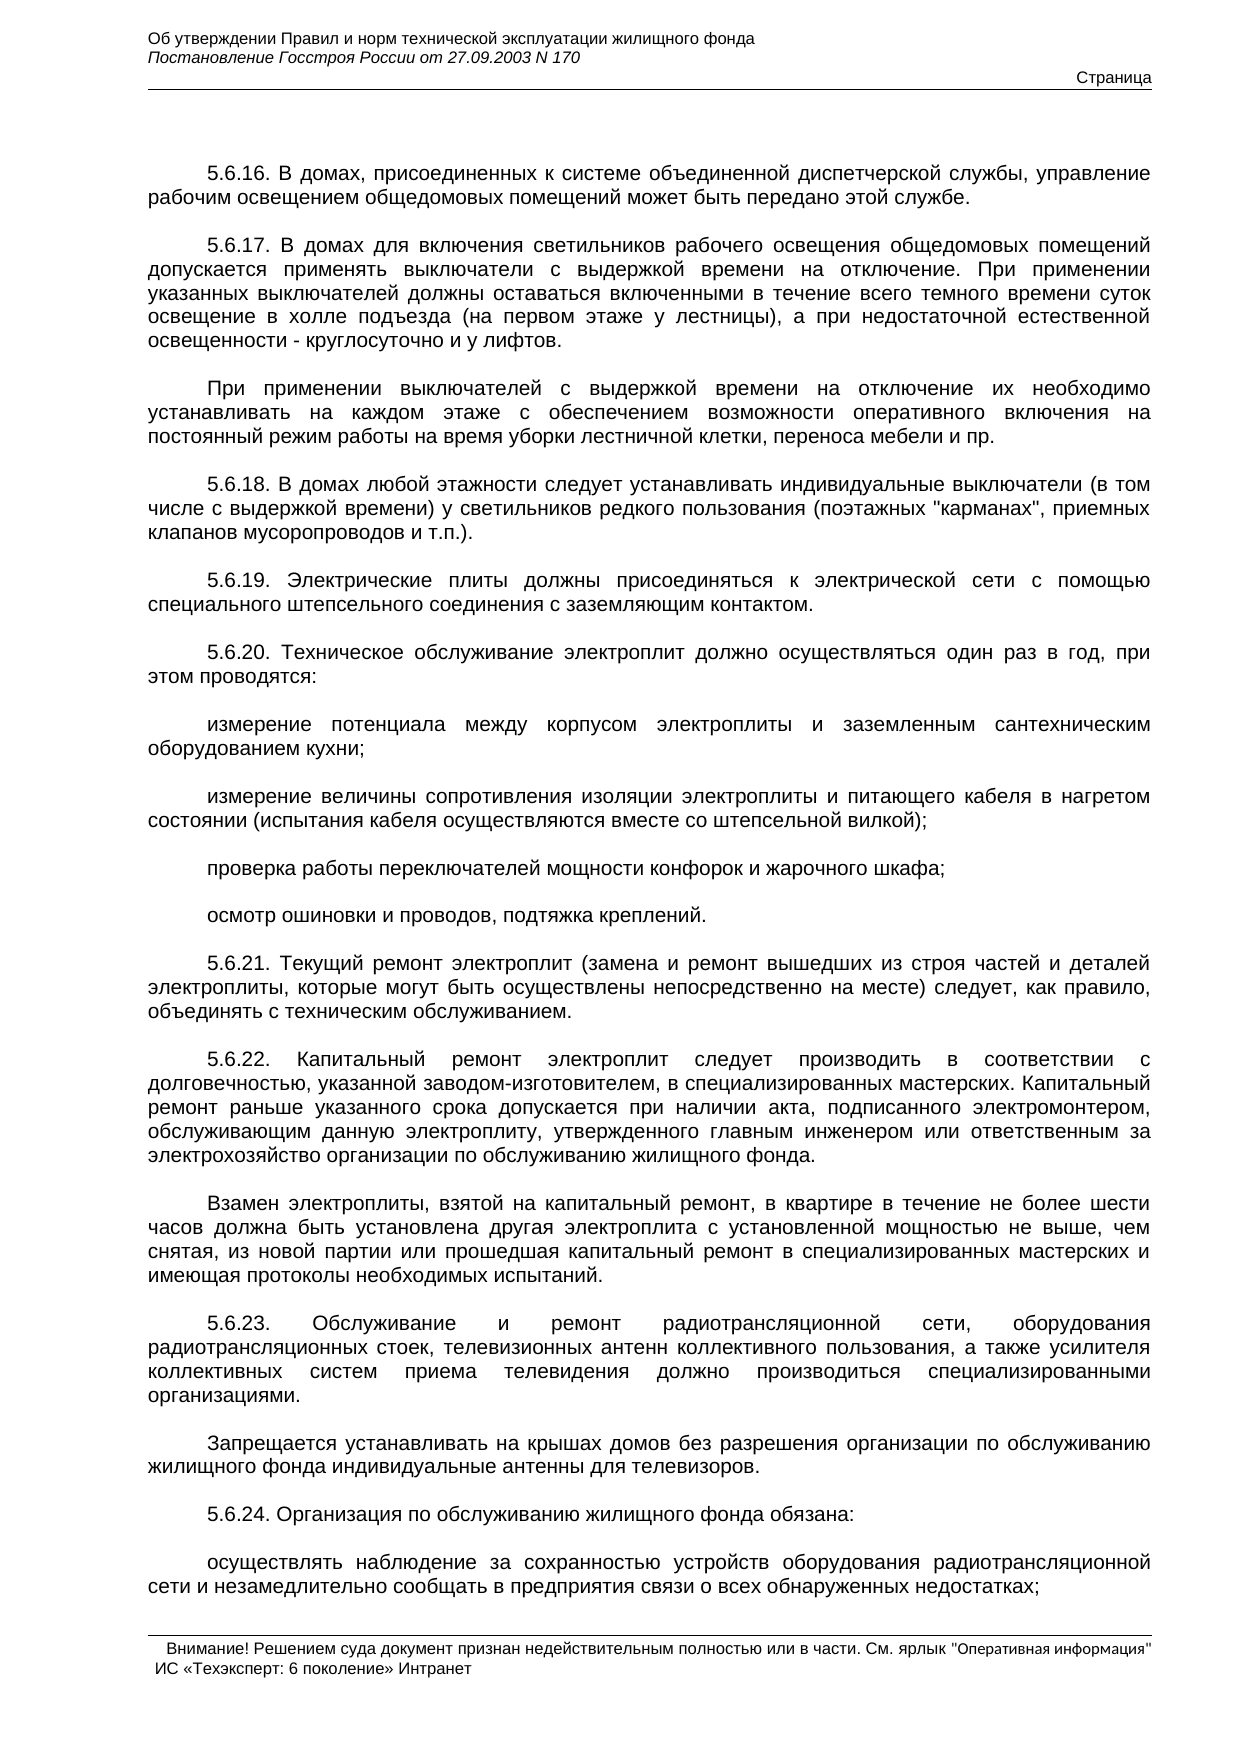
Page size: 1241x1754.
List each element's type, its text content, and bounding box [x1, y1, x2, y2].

text Взамен электроплиты, взятой на капитальный ремонт, в квартире в течение не более шести часов должна быть установлена другая электроплита с установленной мощностью не выше, чем снятая, из новой партии или прошедшая капитальный ремонт в специализированных мастерских и имеющая протоколы необходимых испытаний. [148, 1191, 1152, 1287]
text 5.6.24. Организация по обслуживанию жилищного фонда обязана: [148, 1502, 1152, 1526]
text 5.6.18. В домах любой этажности следует устанавливать индивидуальные выключатели (в том числе с выдержкой времени) у светильников редкого пользования (поэтажных "карманах", приемных клапанов мусоропроводов и т.п.). [148, 472, 1152, 544]
text 5.6.21. Текущий ремонт электроплит (замена и ремонт вышедших из строя частей и деталей электроплиты, которые могут быть осуществлены непосредственно на месте) следует, как правило, объединять с техническим обслуживанием. [148, 951, 1152, 1023]
text измерение потенциала между корпусом электроплиты и заземленным сантехническим оборудованием кухни; [148, 712, 1152, 759]
text 5.6.17. В домах для включения светильников рабочего освещения общедомовых помещений допускается применять выключатели с выдержкой времени на отключение. При применении указанных выключателей должны оставаться включенными в течение всего темного времени суток освещение в холле подъезда (на первом этаже у лестницы), а при недостаточной естественной освещенности - круглосуточно и у лифтов. [148, 232, 1152, 352]
text осуществлять наблюдение за сохранностью устройств оборудования радиотрансляционной сети и незамедлительно сообщать в предприятия связи о всех обнаруженных недостатках; [148, 1550, 1152, 1598]
text проверка работы переключателей мощности конфорок и жарочного шкафа; [148, 855, 1152, 879]
text 5.6.23. Обслуживание и ремонт радиотрансляционной сети, оборудования радиотрансляционных стоек, телевизионных антенн коллективного пользования, а также усилителя коллективных систем приема телевидения должно производиться специализированными организациями. [148, 1311, 1152, 1406]
text 5.6.22. Капитальный ремонт электроплит следует производить в соответствии с долговечностью, указанной заводом-изготовителем, в специализированных мастерских. Капитальный ремонт раньше указанного срока допускается при наличии акта, подписанного электромонтером, обслуживающим данную электроплиту, утвержденного главным инженером или ответственным за электрохозяйство организации по обслуживанию жилищного фонда. [148, 1047, 1152, 1167]
text 5.6.20. Техническое обслуживание электроплит должно осуществляться один раз в год, при этом проводятся: [148, 640, 1152, 688]
text 5.6.19. Электрические плиты должны присоединяться к электрической сети с помощью специального штепсельного соединения с заземляющим контактом. [148, 568, 1152, 616]
text измерение величины сопротивления изоляции электроплиты и питающего кабеля в нагретом состоянии (испытания кабеля осуществляются вместе со штепсельной вилкой); [148, 783, 1152, 831]
text Запрещается устанавливать на крышах домов без разрешения организации по обслуживанию жилищного фонда индивидуальные антенны для телевизоров. [148, 1430, 1152, 1478]
text осмотр ошиновки и проводов, подтяжка креплений. [148, 903, 1152, 927]
text При применении выключателей с выдержкой времени на отключение их необходимо устанавливать на каждом этаже с обеспечением возможности оперативного включения на постоянный режим работы на время уборки лестничной клетки, переноса мебели и пр. [148, 376, 1152, 448]
text 5.6.16. В домах, присоединенных к системе объединенной диспетчерской службы, управление рабочим освещением общедомовых помещений может быть передано этой службе. [148, 161, 1152, 208]
